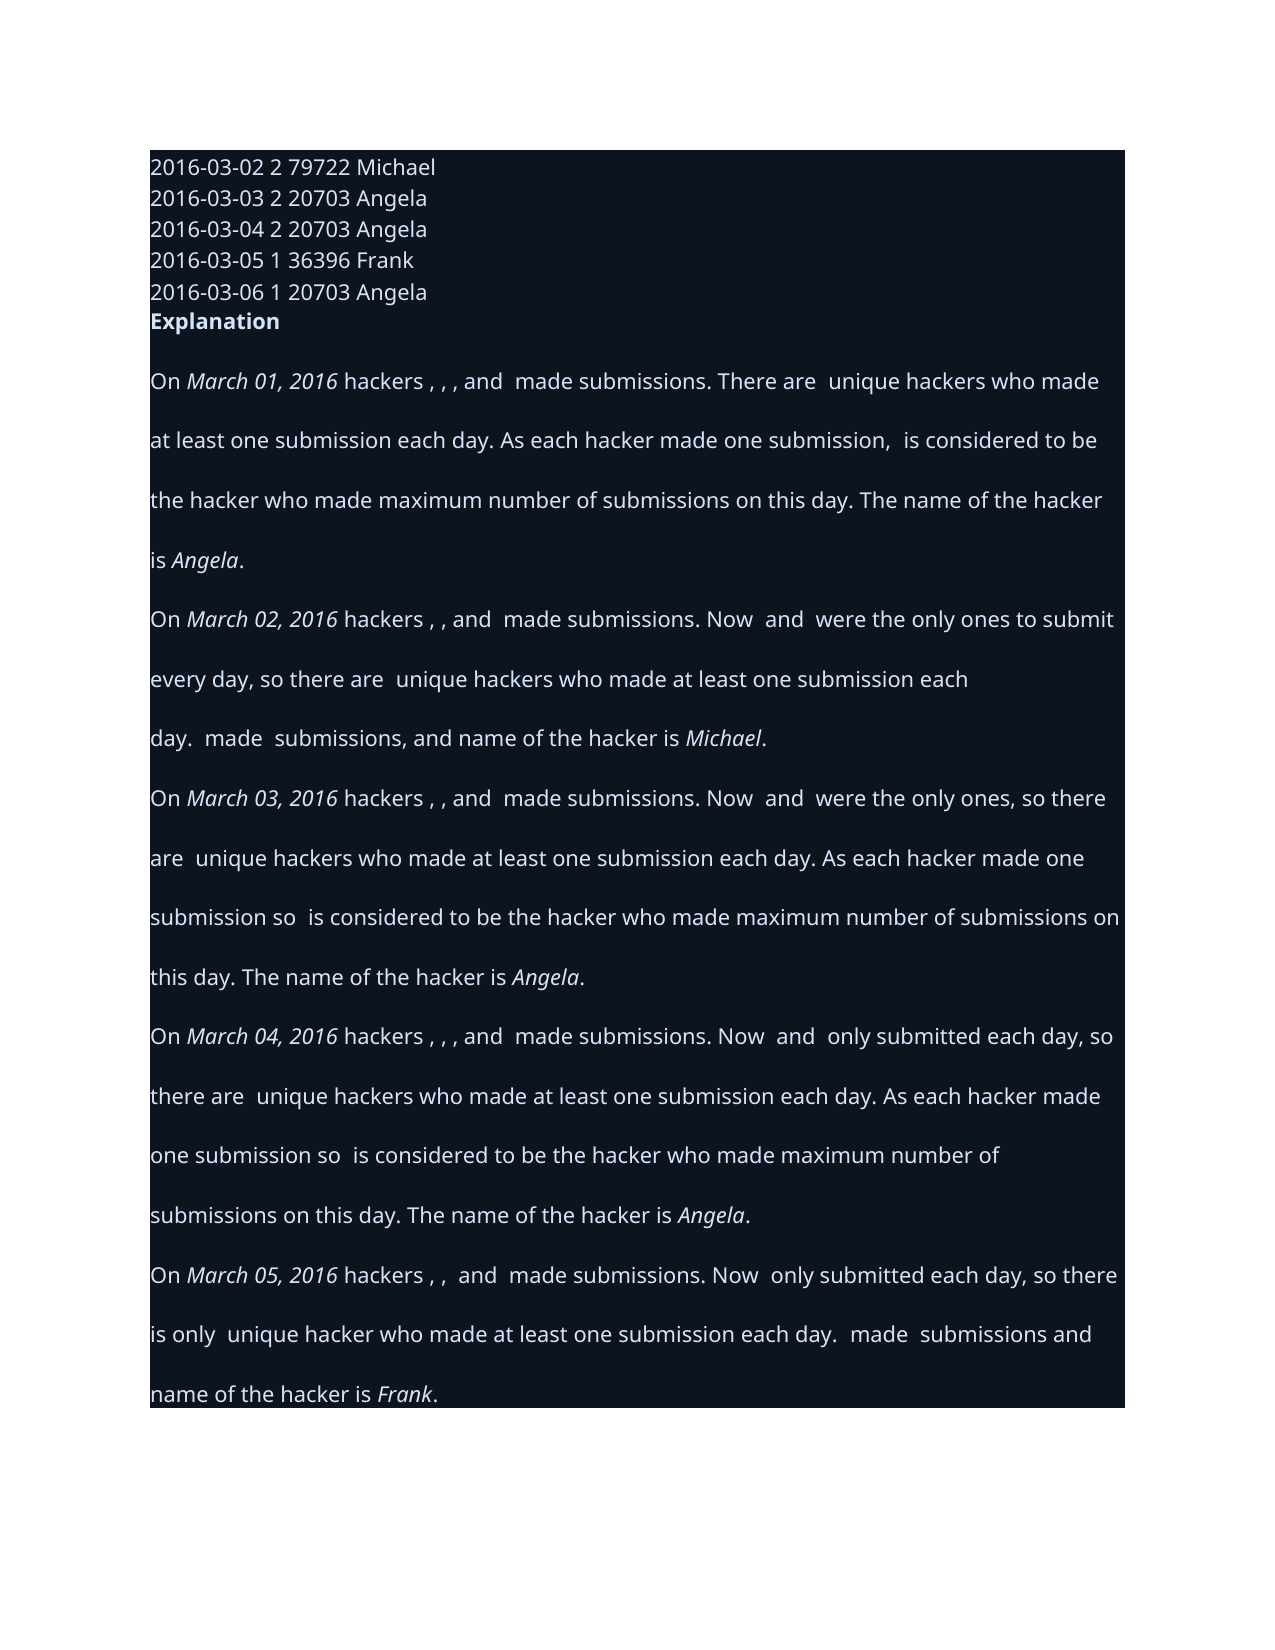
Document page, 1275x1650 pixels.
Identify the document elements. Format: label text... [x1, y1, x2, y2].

text On March 01, 2016 hackers , , , and made submissions. There are unique hackers who made at least one submission each day. As each hacker made one submission, is considered to be the hacker who made maximum number of submissions on this day. The name of the hacker is Angela. [150, 366, 1125, 574]
text 2016-03-04 2 20703 Angela [150, 212, 1125, 244]
text Explanation [150, 306, 1125, 336]
text 2016-03-05 1 36396 Frank [150, 244, 1125, 275]
text On March 03, 2016 hackers , , and made submissions. Now and were the only ones, so there are unique hackers who made at least one submission each day. As each hacker made one submission so is considered to be the hacker who made maximum number of submissions on this day. The name of the hacker is Angela. [150, 783, 1125, 991]
text 2016-03-06 1 20703 Angela [150, 275, 1125, 306]
text 2016-03-03 2 20703 Angela [150, 181, 1125, 212]
text 2016-03-02 2 79722 Michael [150, 150, 1125, 181]
text On March 05, 2016 hackers , , and made submissions. Now only submitted each day, so there is only unique hacker who made at least one submission each day. made submissions and name of the hacker is Frank. [150, 1259, 1125, 1408]
text On March 02, 2016 hackers , , and made submissions. Now and were the only ones to submit every day, so there are unique hackers who made at least one submission each day. made submissions, and name of the hacker is Michael. [150, 604, 1125, 753]
text On March 04, 2016 hackers , , , and made submissions. Now and only submitted each day, so there are unique hackers who made at least one submission each day. As each hacker made one submission so is considered to be the hacker who made maximum number of submissions on this day. The name of the hacker is Angela. [150, 1021, 1125, 1230]
